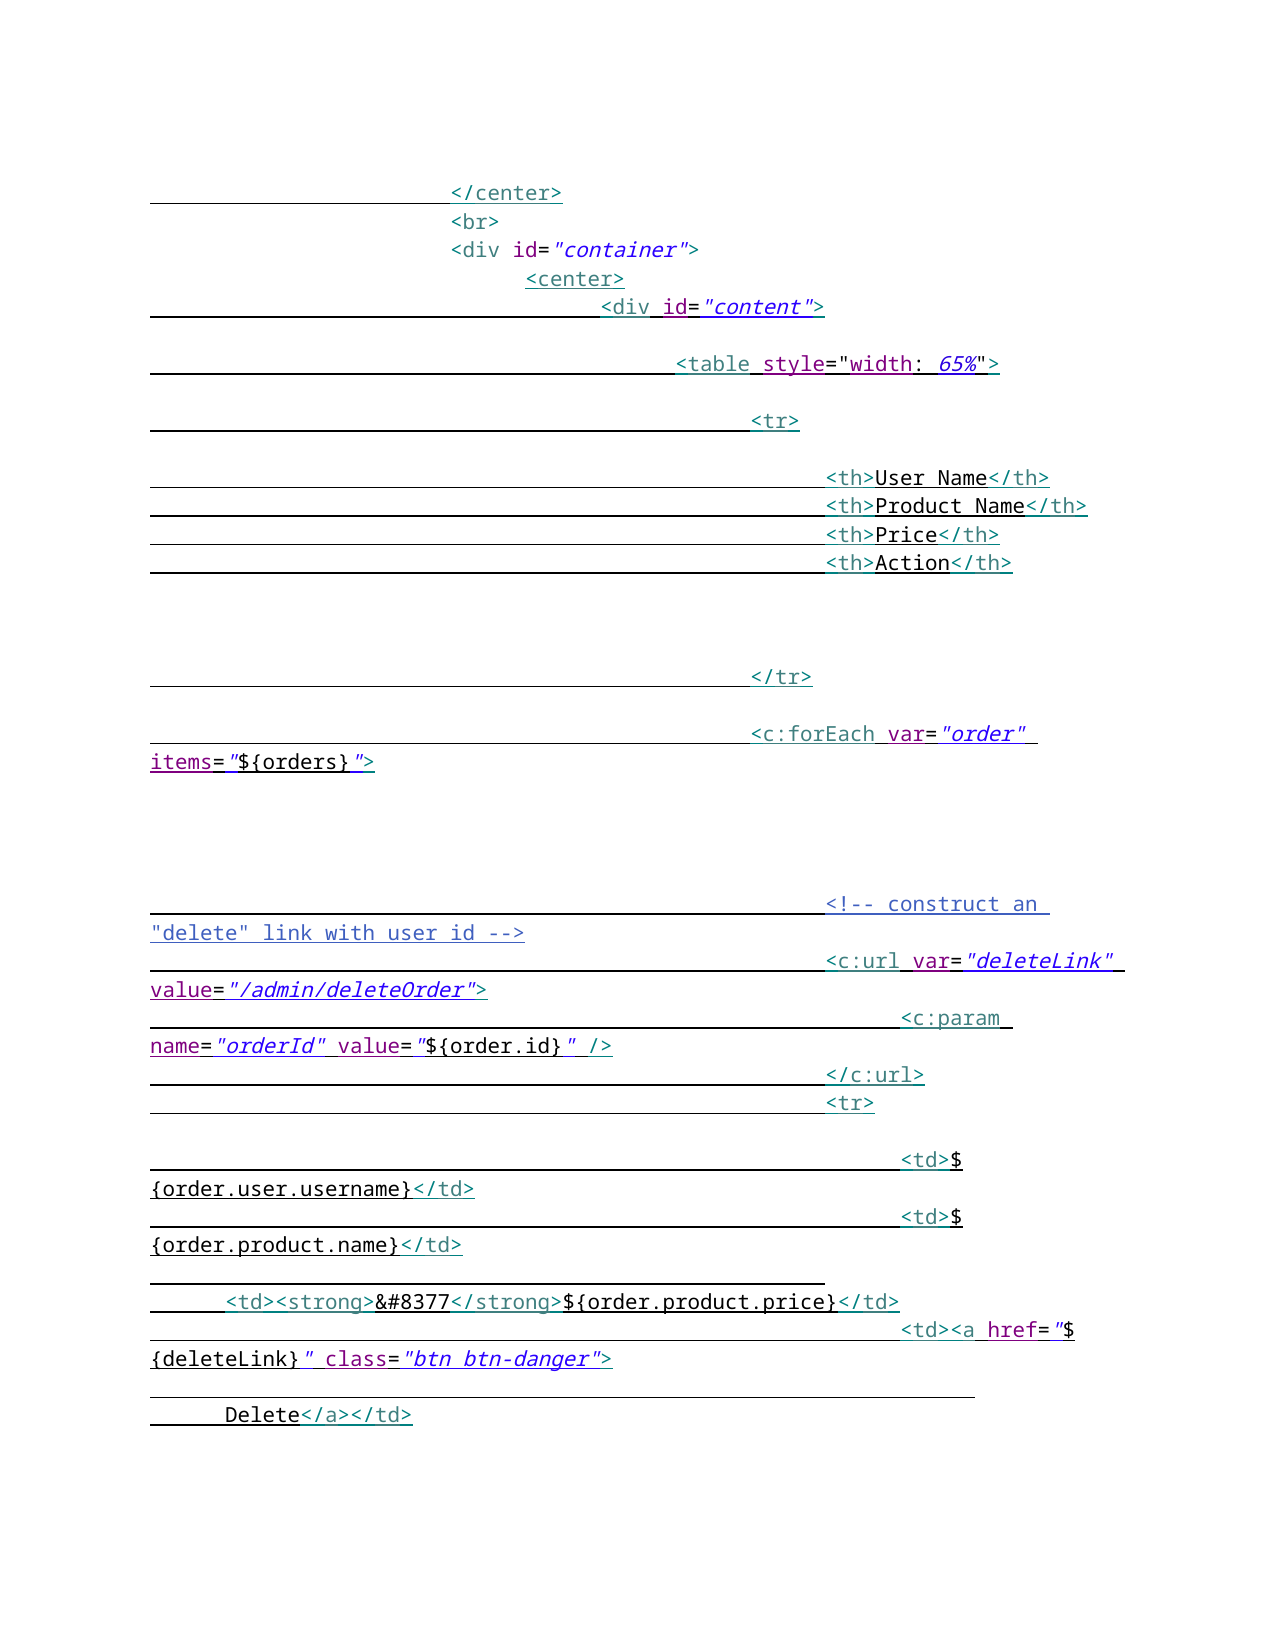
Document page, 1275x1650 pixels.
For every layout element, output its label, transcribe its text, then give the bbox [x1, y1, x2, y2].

text </tr> [150, 662, 1125, 690]
text </center> [150, 178, 1125, 207]
text <c:url var="deleteLink" value="/admin/deleteOrder"> [150, 946, 1125, 970]
text <th>Action</th> [150, 548, 1125, 577]
text Delete</a></td> [150, 1372, 1125, 1429]
text <td>${order.product.name}</td> [150, 1202, 1125, 1259]
text <div id="content"> [150, 292, 1125, 321]
text <th>Product Name</th> [150, 491, 1125, 520]
text <br> [150, 207, 1125, 235]
text <th>Price</th> [150, 520, 1125, 548]
text <center> [150, 264, 1125, 292]
text <td><a href="${deleteLink}" class="btn btn-danger"> [150, 1316, 1125, 1372]
text <!-- construct an "delete" link with user id --> [150, 889, 1125, 946]
text <div id="container"> [150, 235, 1125, 264]
text <tr> [150, 1088, 1125, 1117]
text <td>${order.user.username}</td> [150, 1145, 1125, 1202]
text <c:url var="deleteLink" value="/admin/deleteOrder"> [150, 972, 1125, 1003]
text </c:url> [150, 1060, 1125, 1088]
text <th>User Name</th> [150, 463, 1125, 491]
text <c:param name="orderId" value="${order.id}" /> [150, 1003, 1125, 1060]
text <td><strong>&#8377</strong>${order.product.price}</td> [150, 1259, 1125, 1316]
text <tr> [150, 406, 1125, 434]
text <c:forEach var="order" items="${orders}"> [150, 719, 1125, 776]
text <table style="width: 65%"> [150, 349, 1125, 377]
